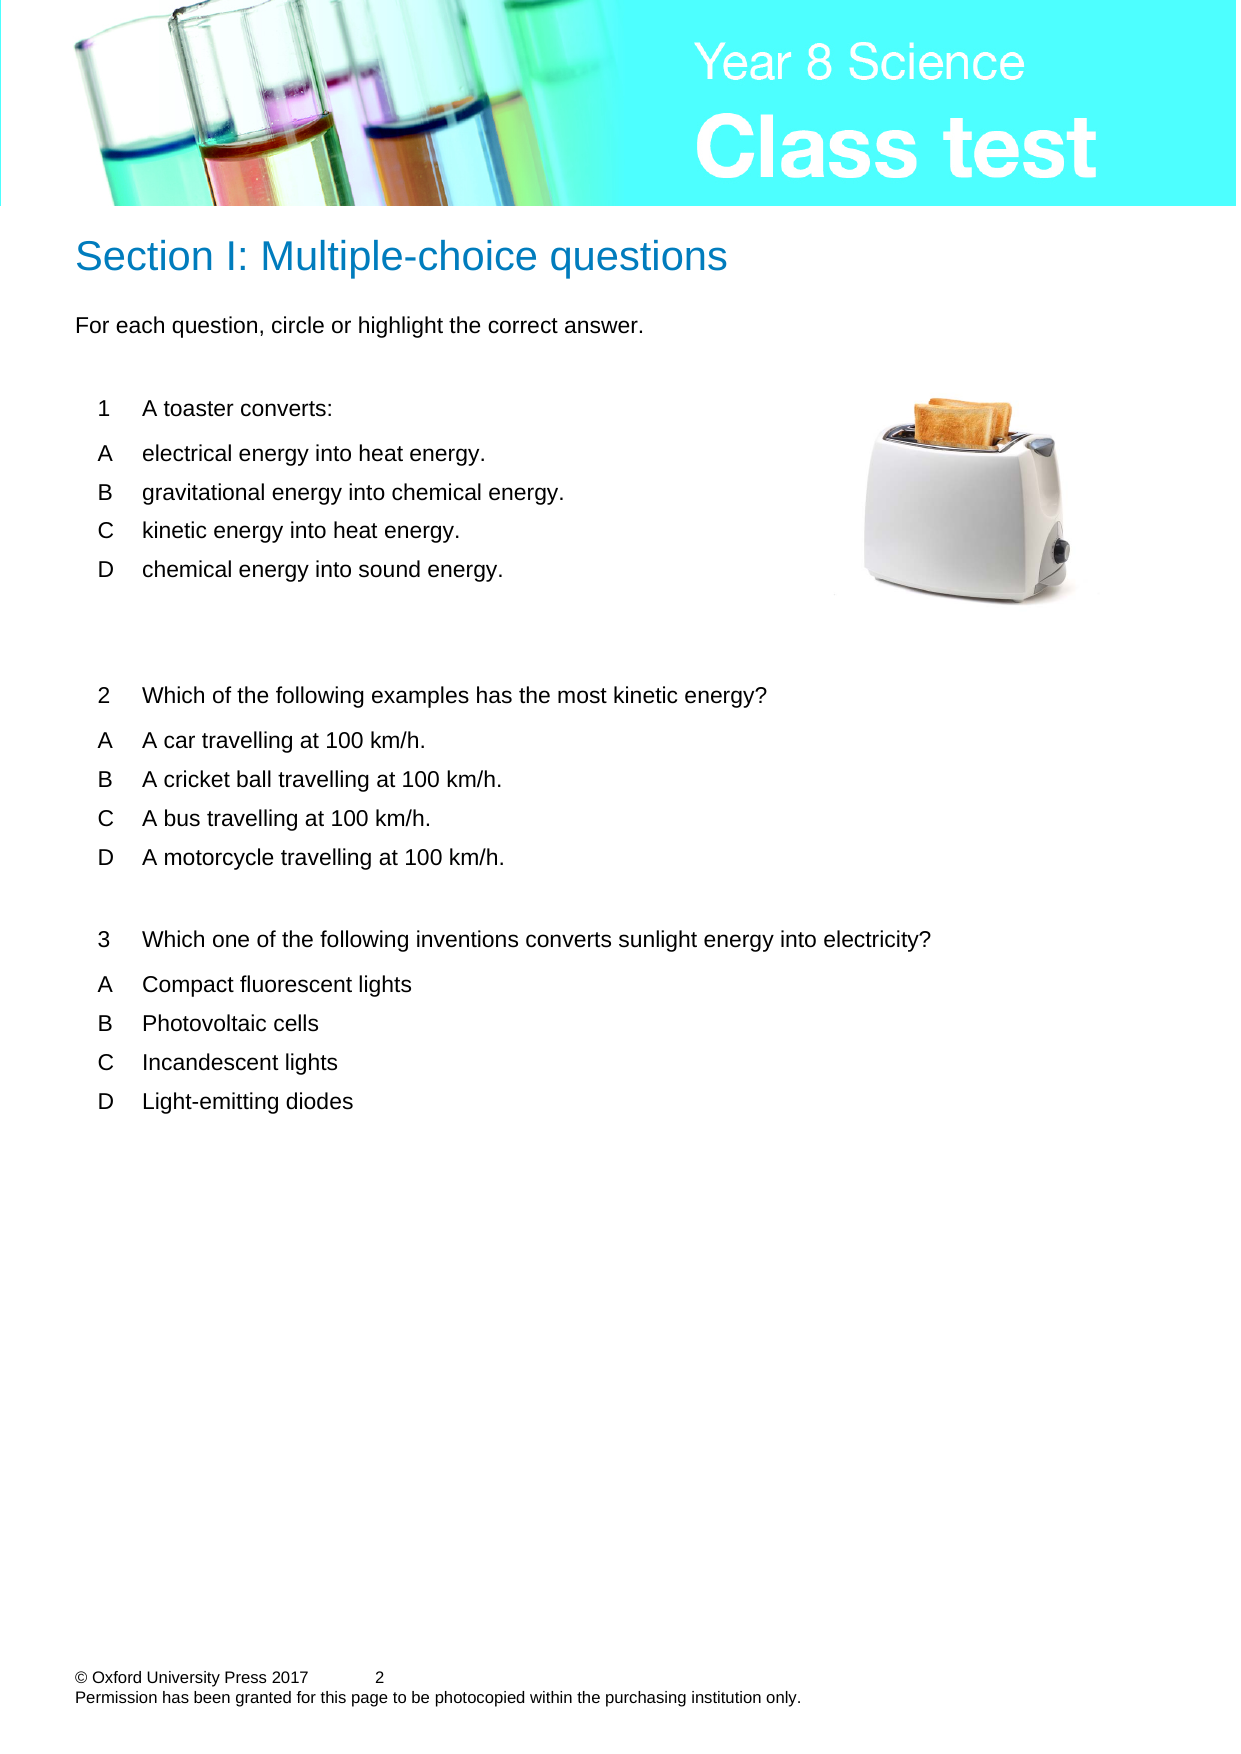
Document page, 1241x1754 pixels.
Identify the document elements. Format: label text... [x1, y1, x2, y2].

table_header 1 A toaster converts: [86, 345, 751, 433]
table_cell C [86, 798, 131, 837]
table_cell Light-emitting diodes [131, 1081, 1179, 1120]
table_cell D [86, 550, 131, 632]
table_cell 2 Which of the following examples has the most kinetic energy? [86, 632, 1179, 721]
picture [825, 377, 1105, 626]
table_cell Compact fluorescent lights [131, 965, 1179, 1004]
text Section I: Multiple-choice questions [75, 232, 1165, 280]
table_cell electrical energy into heat energy. [131, 433, 751, 472]
table_cell A motorcycle travelling at 100 km/h. [131, 837, 1179, 876]
table_cell A cricket ball travelling at 100 km/h. [131, 760, 1179, 798]
table_cell A [86, 721, 131, 759]
table_cell B [86, 472, 131, 511]
table_cell C [86, 1043, 131, 1081]
table_cell chemical energy into sound energy. [131, 550, 751, 632]
table_cell B [86, 760, 131, 798]
table_cell 3 Which one of the following inventions converts sunlight energy into electricity? [86, 876, 1179, 965]
table_header [751, 345, 1179, 632]
table_cell D [86, 837, 131, 876]
table_cell gravitational energy into chemical energy. [131, 472, 751, 511]
table_cell Incandescent lights [131, 1043, 1179, 1081]
table_cell A bus travelling at 100 km/h. [131, 798, 1179, 837]
table_cell Photovoltaic cells [131, 1004, 1179, 1043]
table_cell D [86, 1081, 131, 1120]
picture [0, 0, 1236, 206]
table_cell C [86, 511, 131, 550]
table_cell A [86, 965, 131, 1004]
table_cell kinetic energy into heat energy. [131, 511, 751, 550]
text For each question, circle or highlight the correct answer. [75, 312, 1165, 338]
table_cell A [86, 433, 131, 472]
table_cell A car travelling at 100 km/h. [131, 721, 1179, 759]
table_cell B [86, 1004, 131, 1043]
